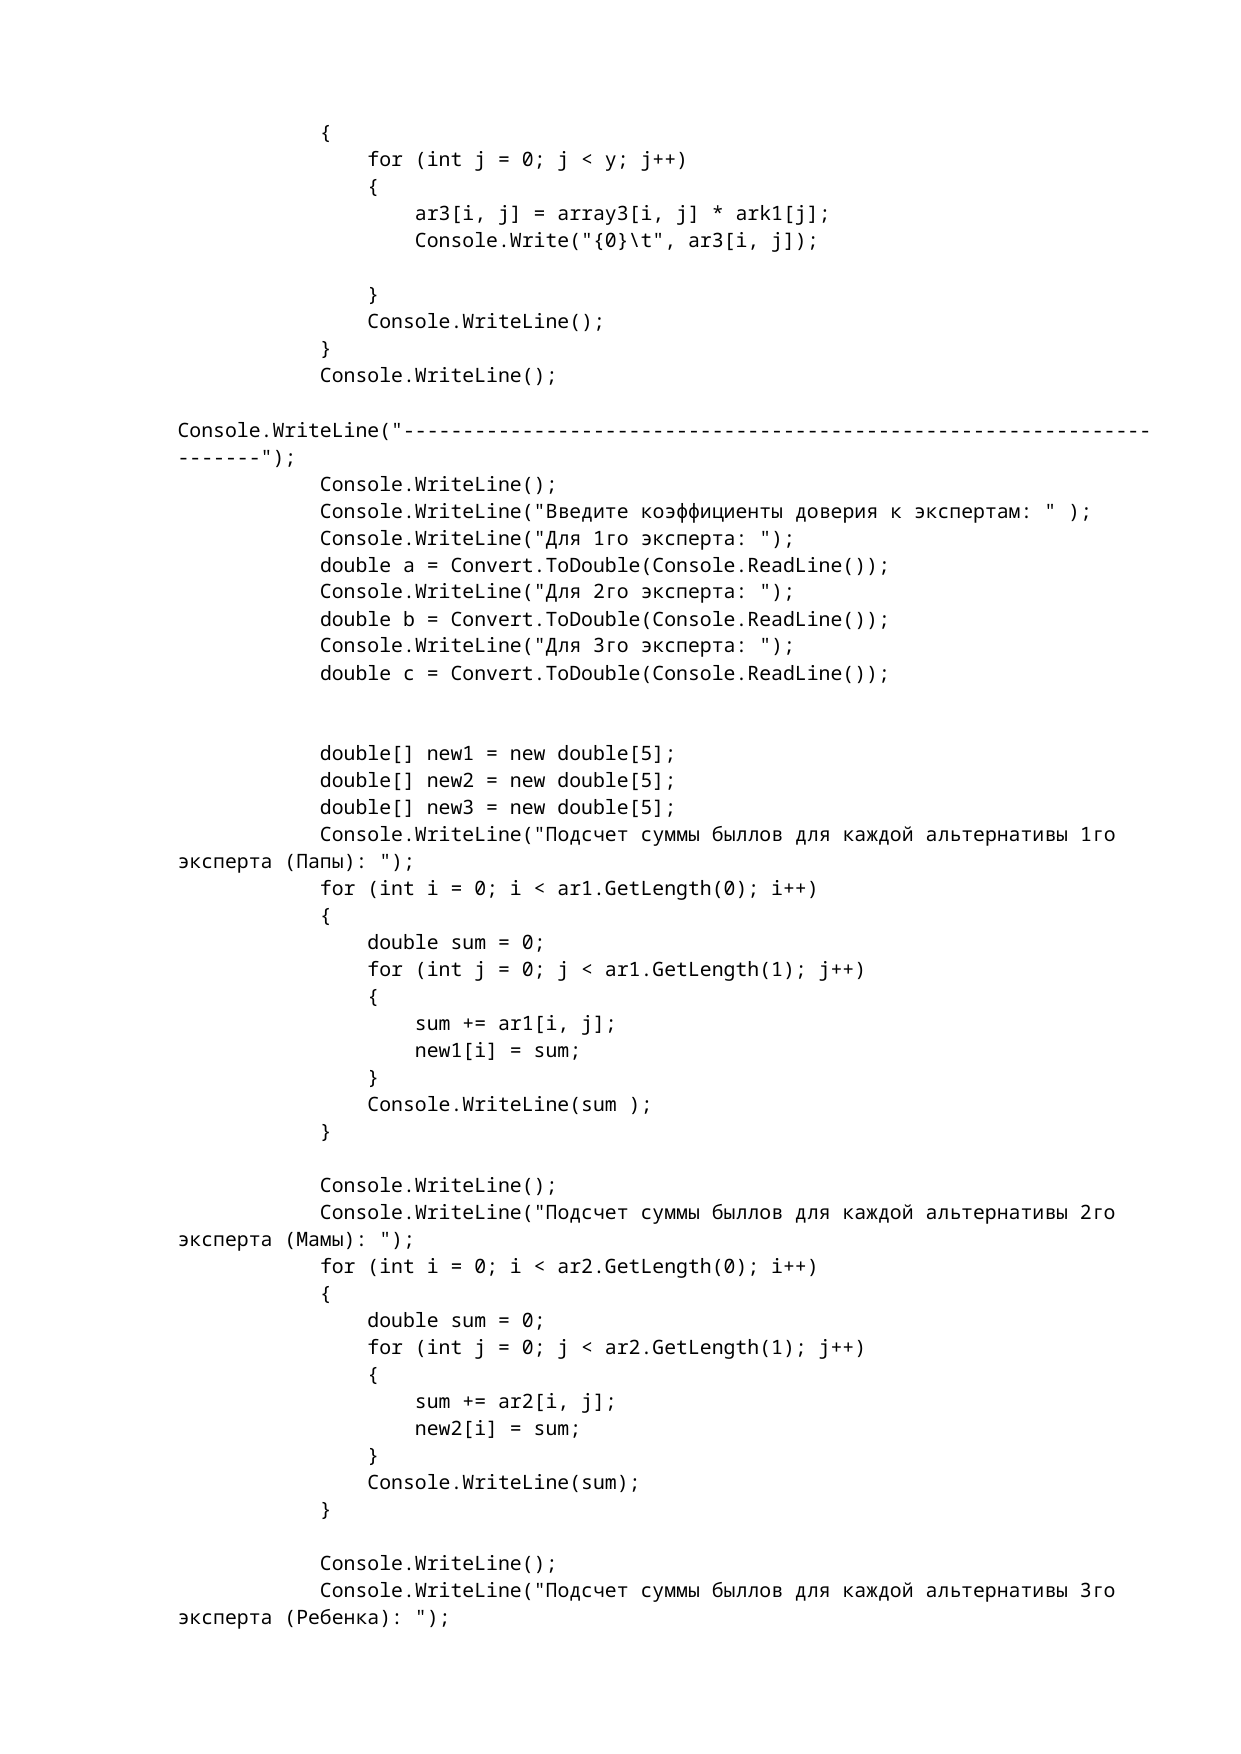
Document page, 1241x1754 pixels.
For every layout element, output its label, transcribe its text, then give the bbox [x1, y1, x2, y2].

text ar3[i, j] = array3[i, j] * ark1[j]; [177, 199, 1152, 226]
text Console.WriteLine(); [177, 361, 1152, 388]
text for (int i = 0; i < ar1.GetLength(0); i++) [177, 874, 1152, 902]
text Console.WriteLine("Введите коэффициенты доверия к экспертам: " ); [177, 497, 1152, 524]
text for (int j = 0; j < ar1.GetLength(1); j++) [177, 956, 1152, 982]
text Console.WriteLine(); [177, 1549, 1152, 1576]
text } [177, 280, 1152, 307]
text } [177, 1441, 1152, 1468]
text for (int j = 0; j < y; j++) [177, 145, 1152, 172]
text Console.WriteLine(sum ); [177, 1090, 1152, 1117]
text Console.WriteLine(); [177, 470, 1152, 497]
text { [177, 902, 1152, 928]
text Console.WriteLine(sum); [177, 1468, 1152, 1495]
text double c = Convert.ToDouble(Console.ReadLine()); [177, 659, 1152, 686]
text } [177, 1495, 1152, 1522]
text { [177, 982, 1152, 1009]
text } [177, 334, 1152, 361]
text new1[i] = sum; [177, 1036, 1152, 1063]
text double[] new3 = new double[5]; [177, 794, 1152, 821]
text Console.WriteLine("----------------------------------------------------------------------"); [177, 388, 1152, 470]
text } [177, 1117, 1152, 1144]
text Console.WriteLine("Для 2го эксперта: "); [177, 578, 1152, 605]
text double[] new1 = new double[5]; [177, 740, 1152, 767]
text { [177, 1360, 1152, 1387]
text double[] new2 = new double[5]; [177, 767, 1152, 794]
text Console.Write("{0}\t", ar3[i, j]); [177, 226, 1152, 253]
text double sum = 0; [177, 1306, 1152, 1333]
text { [177, 172, 1152, 199]
text new2[i] = sum; [177, 1414, 1152, 1441]
text Console.WriteLine("Для 3го эксперта: "); [177, 632, 1152, 659]
text double b = Convert.ToDouble(Console.ReadLine()); [177, 605, 1152, 632]
text Console.WriteLine("Для 1го эксперта: "); [177, 524, 1152, 551]
text double a = Convert.ToDouble(Console.ReadLine()); [177, 551, 1152, 578]
text Console.WriteLine("Подсчет суммы быллов для каждой альтернативы 1го эксперта (Папы): "); [177, 821, 1152, 874]
text Console.WriteLine(); [177, 307, 1152, 334]
text { [177, 1279, 1152, 1306]
text sum += ar2[i, j]; [177, 1387, 1152, 1414]
text for (int j = 0; j < ar2.GetLength(1); j++) [177, 1333, 1152, 1360]
text Console.WriteLine("Подсчет суммы быллов для каждой альтернативы 3го эксперта (Ребенка): "); [177, 1576, 1152, 1630]
text double sum = 0; [177, 928, 1152, 956]
text { [177, 118, 1152, 145]
text sum += ar1[i, j]; [177, 1009, 1152, 1036]
text Console.WriteLine(); [177, 1171, 1152, 1198]
text Console.WriteLine("Подсчет суммы быллов для каждой альтернативы 2го эксперта (Мамы): "); [177, 1198, 1152, 1252]
text for (int i = 0; i < ar2.GetLength(0); i++) [177, 1252, 1152, 1279]
text } [177, 1063, 1152, 1090]
